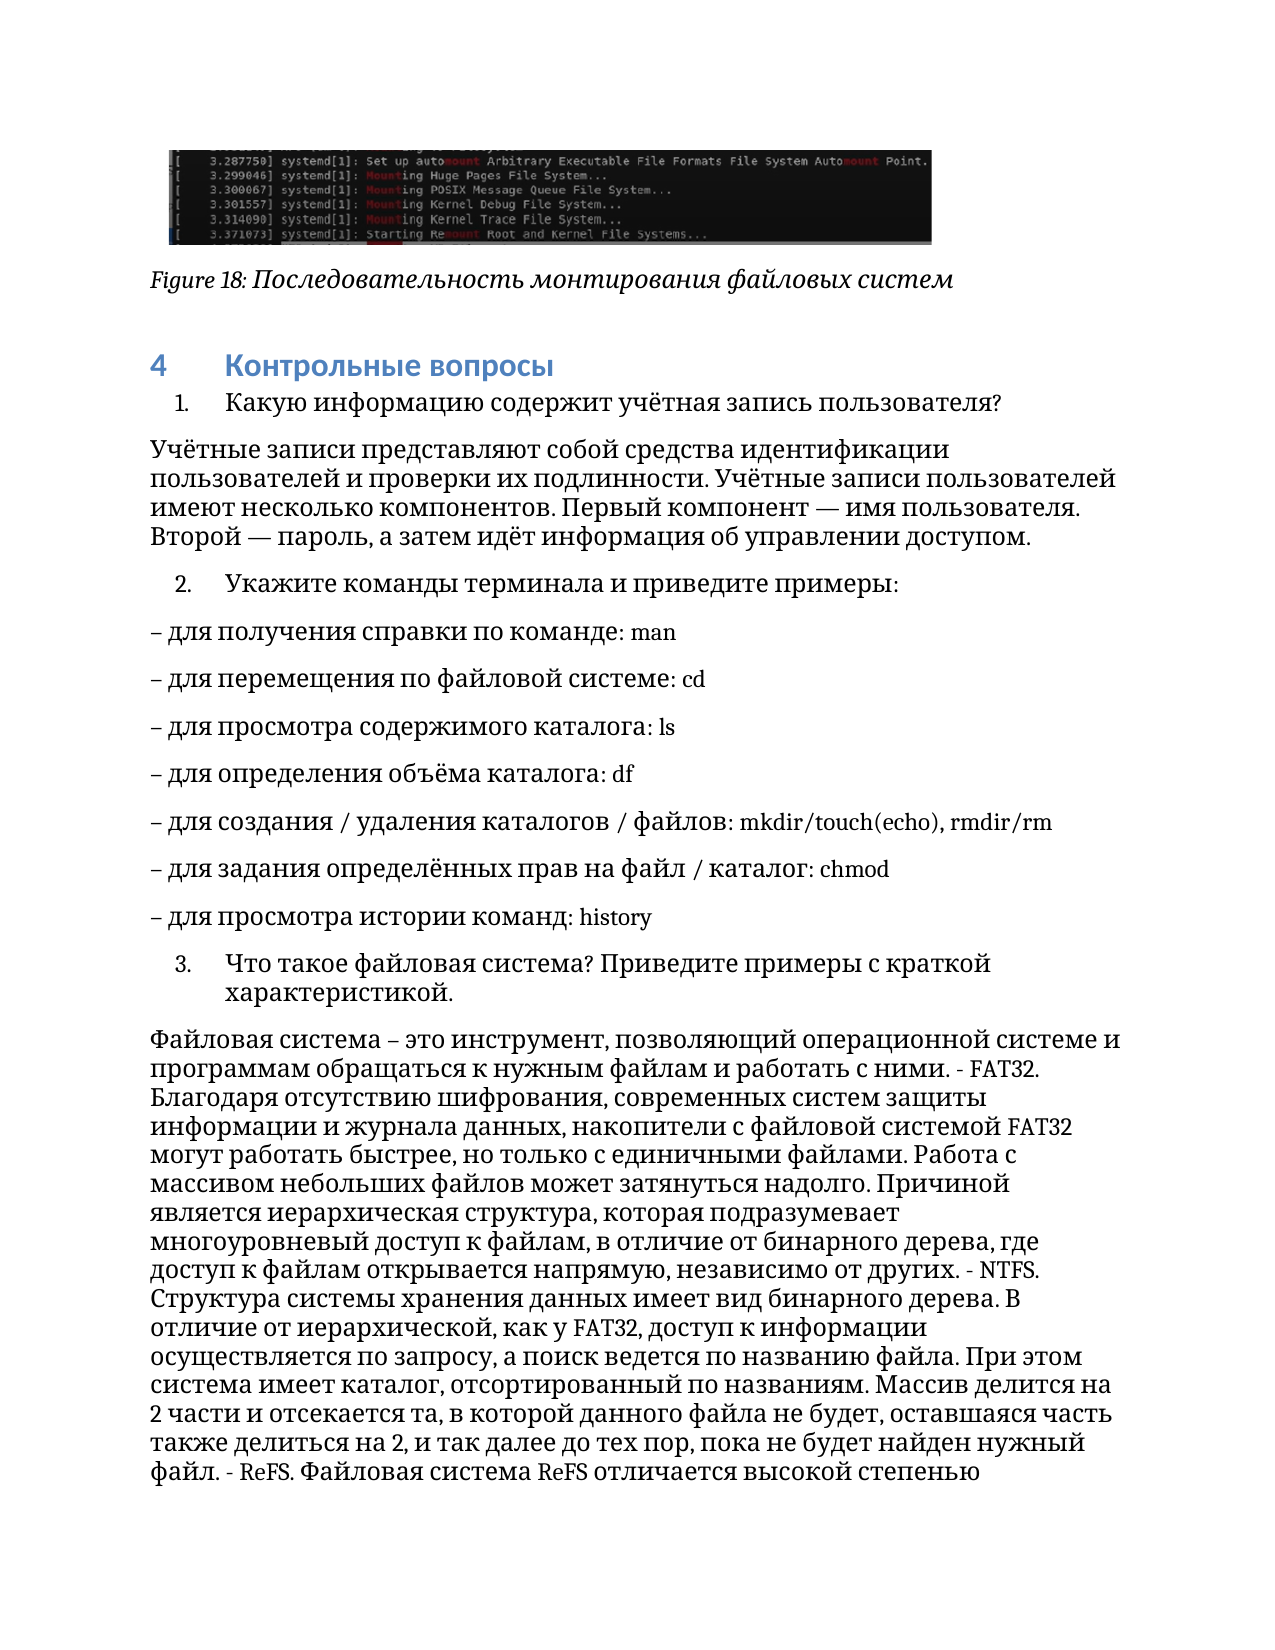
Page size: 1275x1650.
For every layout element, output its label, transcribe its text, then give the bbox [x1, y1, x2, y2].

text – для задания определённых прав на файл / каталог: chmod [150, 855, 1125, 884]
list Какую информацию содержит учётная запись пользователя? [175, 389, 1125, 418]
list Укажите команды терминала и приведите примеры: [175, 570, 1125, 599]
subtitle 4 Контрольные вопросы [150, 344, 1125, 385]
text – для перемещения по файловой системе: cd [150, 665, 1125, 694]
text Figure 18: Последовательность монтирования файловых систем [150, 266, 1125, 294]
text – для создания / удаления каталогов / файлов: mkdir/touch(echo), rmdir/rm [150, 808, 1125, 836]
text – для определения объёма каталога: df [150, 760, 1125, 789]
text – для просмотра истории команд: history [150, 903, 1125, 931]
text – для получения справки по команде: man [150, 618, 1125, 646]
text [150, 1026, 1125, 1486]
text Учётные записи представляют собой средства идентификации пользователей и проверки их подлинности. Учётные записи пользователей имеют несколько компонентов. Первый компонент — имя пользователя. Второй — пароль, а затем идёт информация об управлении доступом. [150, 436, 1125, 551]
list Что такое файловая система? Приведите примеры с краткой характеристикой. [175, 950, 1125, 1008]
text – для просмотра содержимого каталога: ls [150, 713, 1125, 741]
picture [168, 150, 932, 245]
